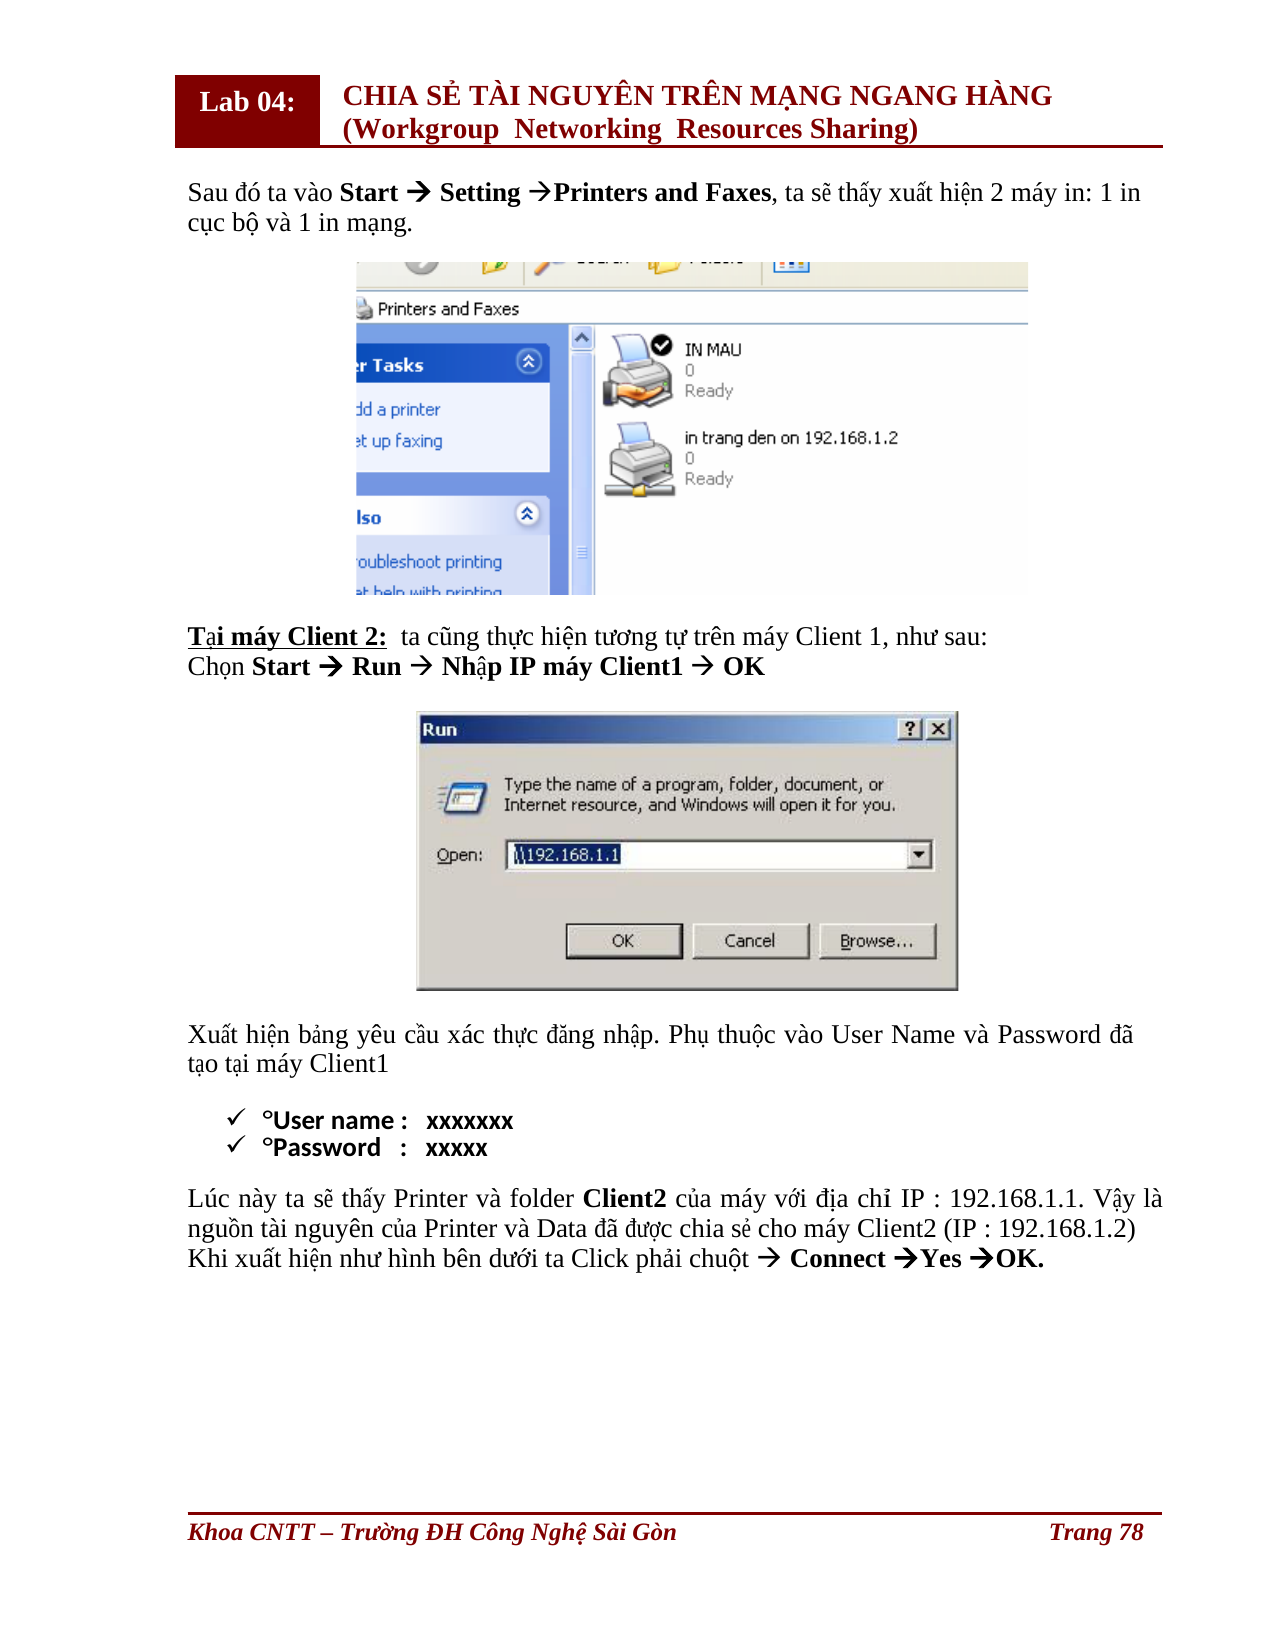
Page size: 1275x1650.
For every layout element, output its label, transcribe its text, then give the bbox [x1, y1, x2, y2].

list °User name : xxxxxxx [225, 1108, 1164, 1135]
text Chọn Start Run Nhập IP máy Client1 OK [187, 652, 1164, 682]
text Sau đó ta vào Start Setting Printers and Faxes, ta sẽ thấy xuất hiện 2 máy in: 1 in cục bộ và 1 in mạng. [187, 177, 1164, 237]
picture [356, 262, 1029, 595]
text Khi xuất hiện như hình bên dưới ta Click phải chuột Connect Yes OK. [187, 1243, 1164, 1274]
text Xuất hiện bảng yêu cầu xác thực đăng nhập. Phụ thuộc vào User Name và Password đã tạo tại máy Client1 [187, 1021, 1134, 1078]
list °Password : xxxxx [225, 1135, 1164, 1162]
text Tại máy Client 2: ta cũng thực hiện tương tự trên máy Client 1, như sau: [187, 623, 1162, 652]
picture [416, 711, 959, 991]
text Lúc này ta sẽ thấy Printer và folder Client2 của máy với địa chỉ IP : 192.168.1.1. Vậy là nguồn tài nguyên của Printer và Data đã được chia sẻ cho máy Client2 (IP : 192.168.1.2) [187, 1183, 1164, 1243]
